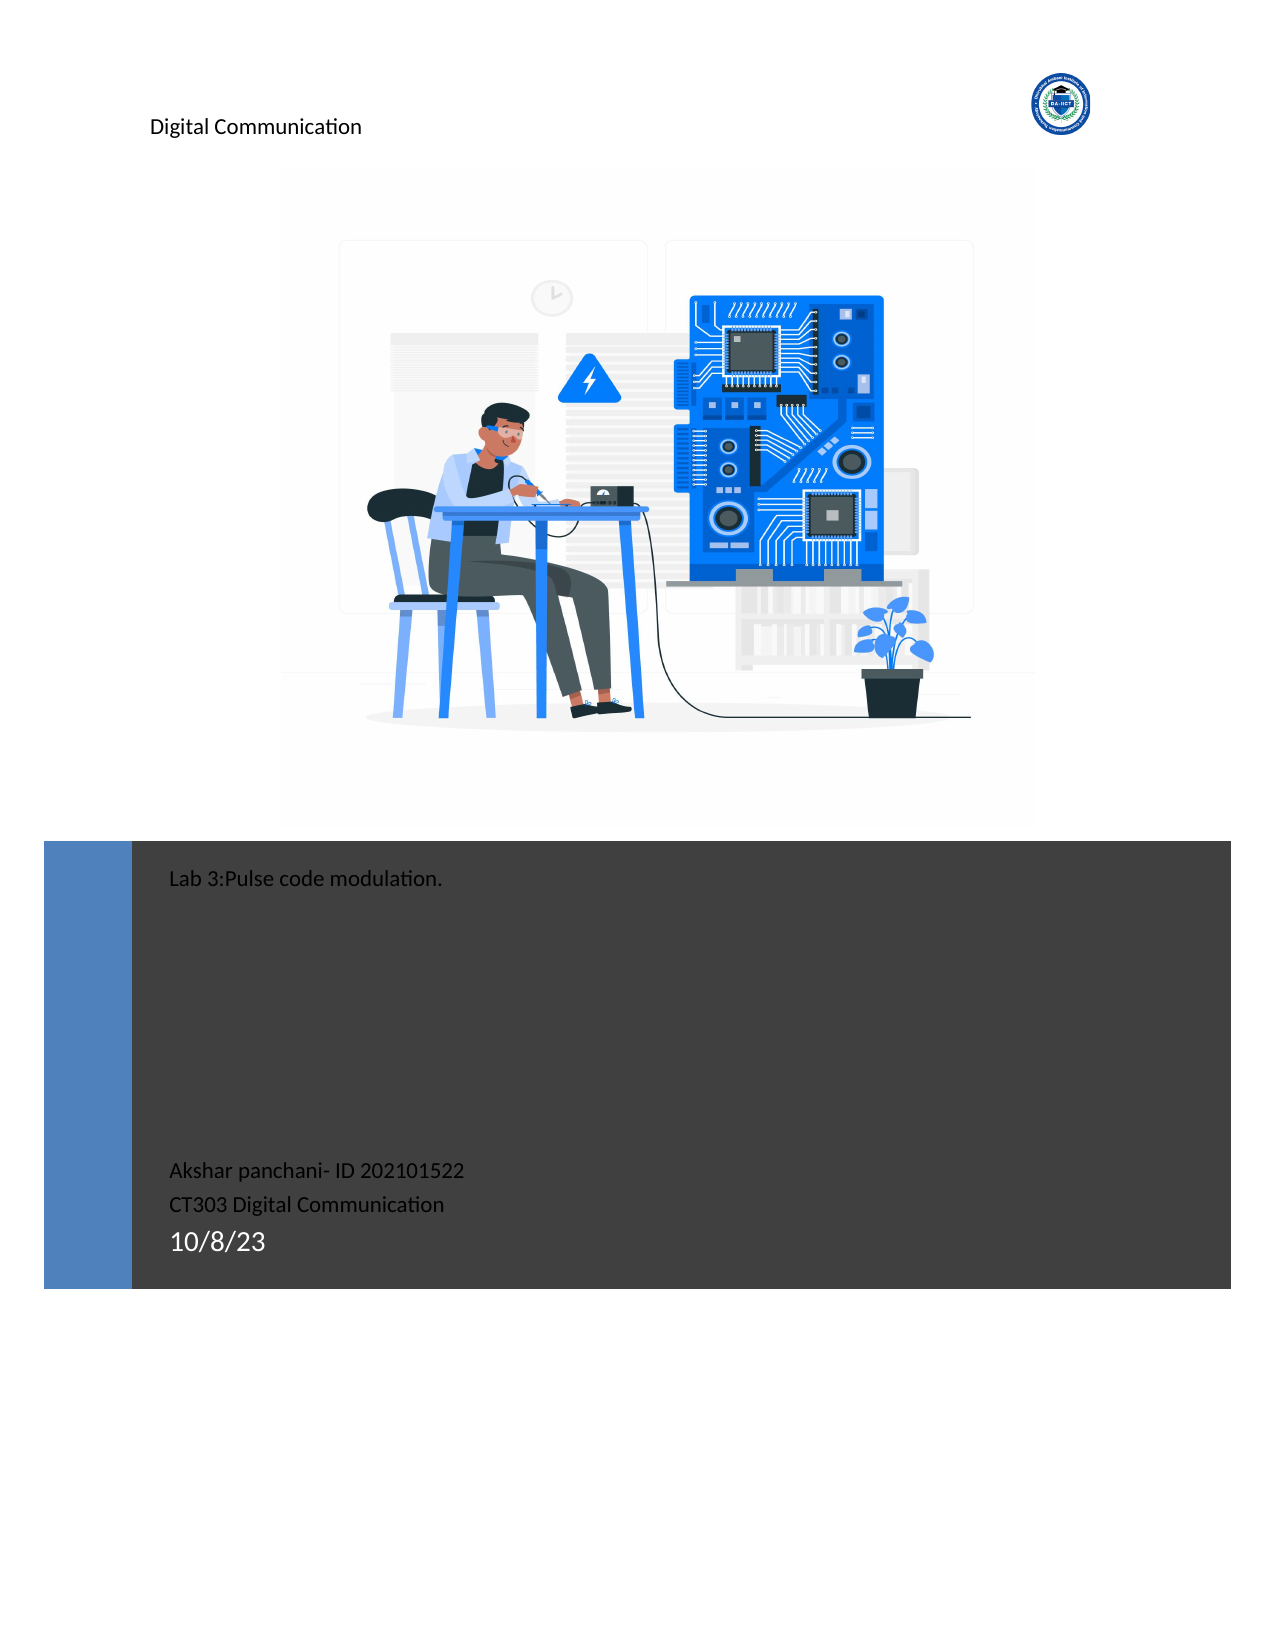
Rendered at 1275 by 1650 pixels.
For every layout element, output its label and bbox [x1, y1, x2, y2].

picture [281, 168, 1035, 828]
picture [1031, 73, 1091, 135]
